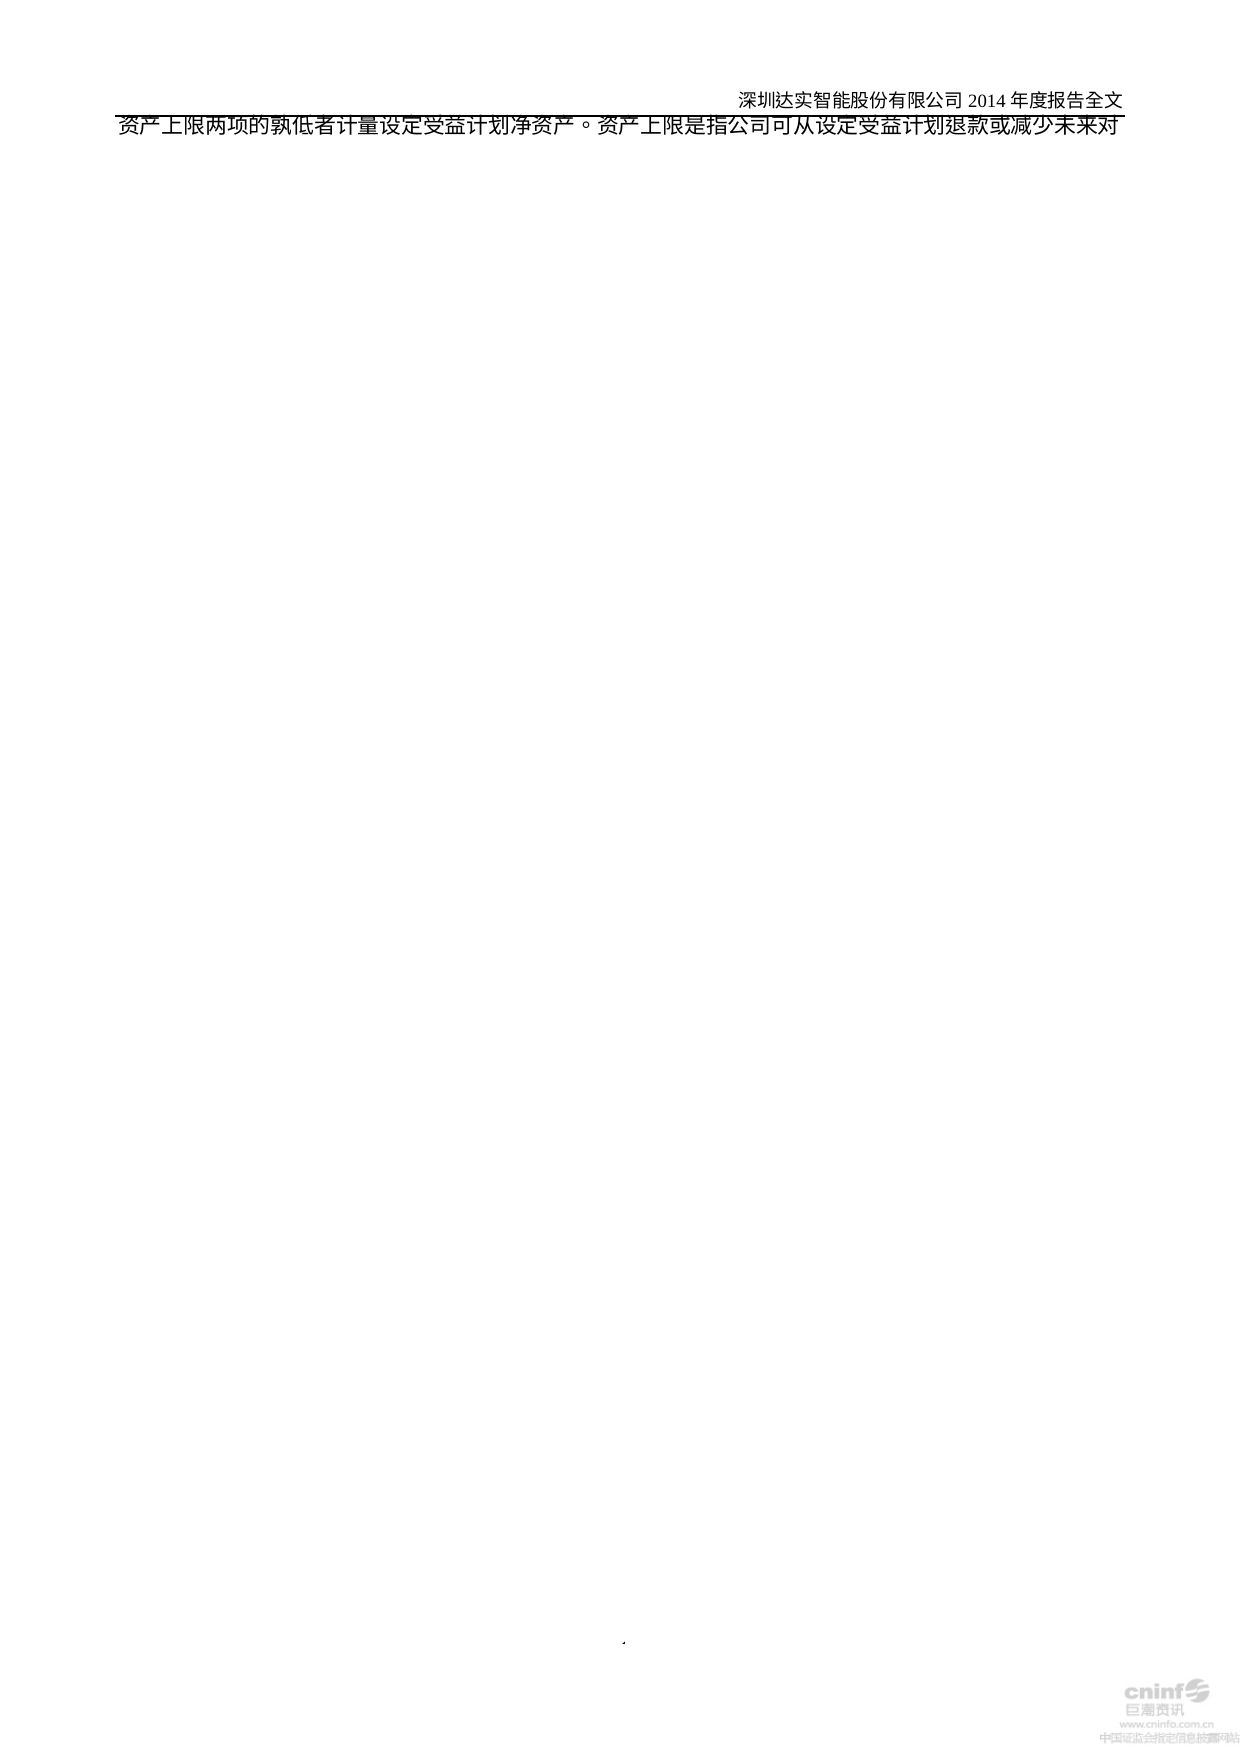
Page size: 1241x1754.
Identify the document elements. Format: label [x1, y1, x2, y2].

picture [1099, 1673, 1241, 1754]
text [118, 110, 1122, 140]
